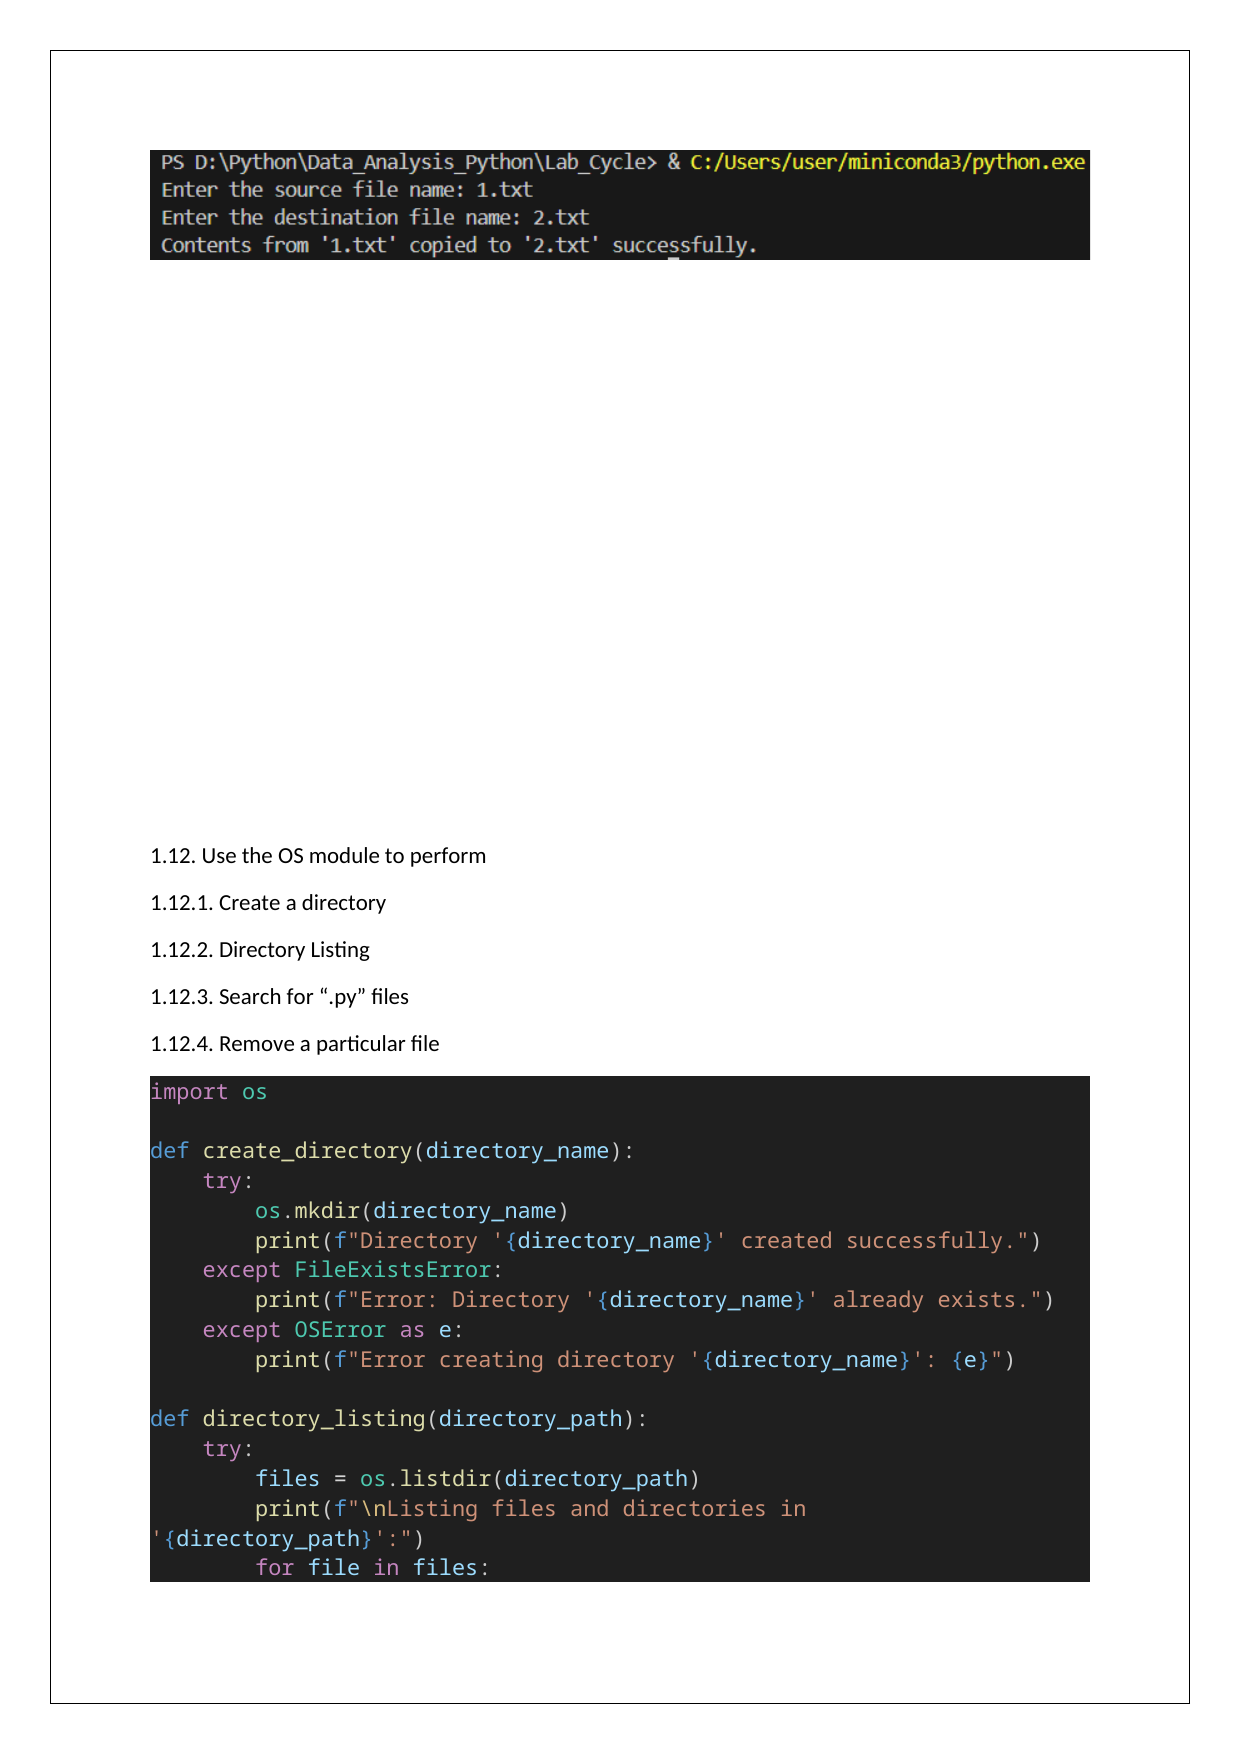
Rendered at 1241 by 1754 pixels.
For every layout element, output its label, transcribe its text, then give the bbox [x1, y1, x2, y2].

text import os [150, 1076, 1090, 1106]
picture [150, 150, 1091, 260]
text def create_directory(directory_name): [150, 1135, 1090, 1165]
text print(f"Directory '{directory_name}' created successfully.") [150, 1225, 1090, 1254]
text 1.12.3. Search for “.py” files [150, 982, 1090, 1010]
text for file in files: [150, 1552, 1090, 1582]
text os.mkdir(directory_name) [150, 1195, 1090, 1225]
text try: [150, 1165, 1090, 1195]
text except FileExistsError: [150, 1254, 1090, 1284]
text def directory_listing(directory_path): [150, 1403, 1090, 1433]
text 1.12. Use the OS module to perform [150, 841, 1090, 869]
text files = os.listdir(directory_path) [150, 1463, 1090, 1493]
text 1.12.2. Directory Listing [150, 935, 1090, 963]
text 1.12.4. Remove a particular file [150, 1029, 1090, 1057]
text print(f"Error creating directory '{directory_name}': {e}") [150, 1344, 1090, 1374]
text try: [150, 1433, 1090, 1463]
text print(f"Error: Directory '{directory_name}' already exists.") [150, 1284, 1090, 1314]
text 1.12.1. Create a directory [150, 888, 1090, 916]
text except OSError as e: [150, 1314, 1090, 1344]
text print(f"\nListing files and directories in '{directory_path}':") [150, 1493, 1090, 1552]
